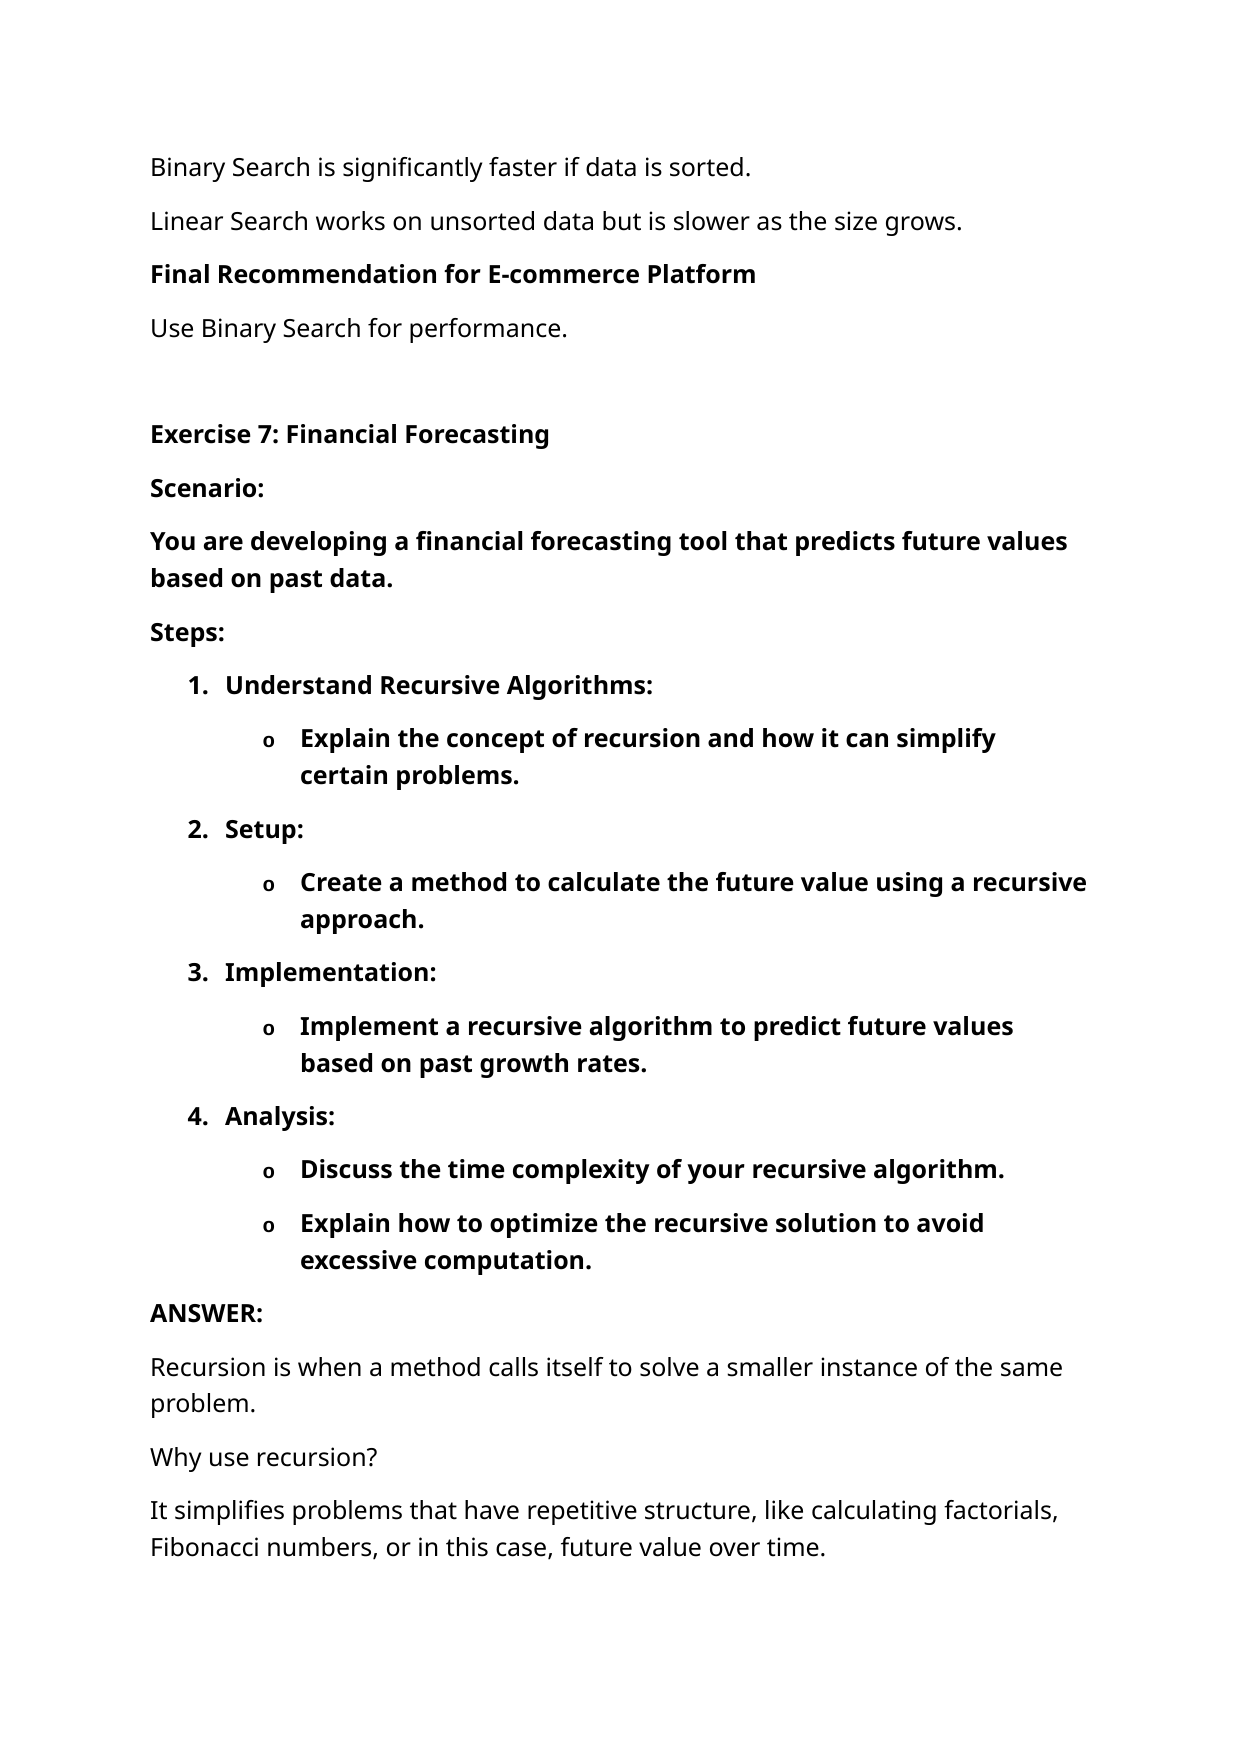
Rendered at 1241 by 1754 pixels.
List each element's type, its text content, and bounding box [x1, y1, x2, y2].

text ANSWER: [150, 1296, 1090, 1330]
list Setup: [187, 811, 1090, 845]
list Discuss the time complexity of your recursive algorithm. [262, 1152, 1090, 1186]
text It simplifies problems that have repetitive structure, like calculating factorials, Fibonacci numbers, or in this case, future value over time. [150, 1493, 1090, 1564]
text Binary Search is significantly faster if data is sorted. [150, 150, 1090, 184]
list Explain the concept of recursion and how it can simplify certain problems. [262, 721, 1090, 792]
list Create a method to calculate the future value using a recursive approach. [262, 865, 1090, 936]
text Use Binary Search for performance. [150, 310, 1090, 344]
text Exercise 7: Financial Forecasting [150, 417, 1090, 451]
text Recursion is when a method calls itself to solve a smaller instance of the same problem. [150, 1349, 1090, 1420]
list Implement a recursive algorithm to predict future values based on past growth rates. [262, 1008, 1090, 1079]
text Scenario: [150, 471, 1090, 505]
text You are developing a financial forecasting tool that predicts future values based on past data. [150, 524, 1090, 595]
list Explain how to optimize the recursive solution to avoid excessive computation. [262, 1206, 1090, 1276]
list Implementation: [187, 955, 1090, 989]
text Final Recommendation for E-commerce Platform [150, 257, 1090, 291]
text Why use recursion? [150, 1439, 1090, 1473]
text Steps: [150, 614, 1090, 648]
list Understand Recursive Algorithms: [187, 668, 1090, 702]
list Analysis: [187, 1099, 1090, 1133]
text Linear Search works on unsorted data but is slower as the size grows. [150, 203, 1090, 237]
